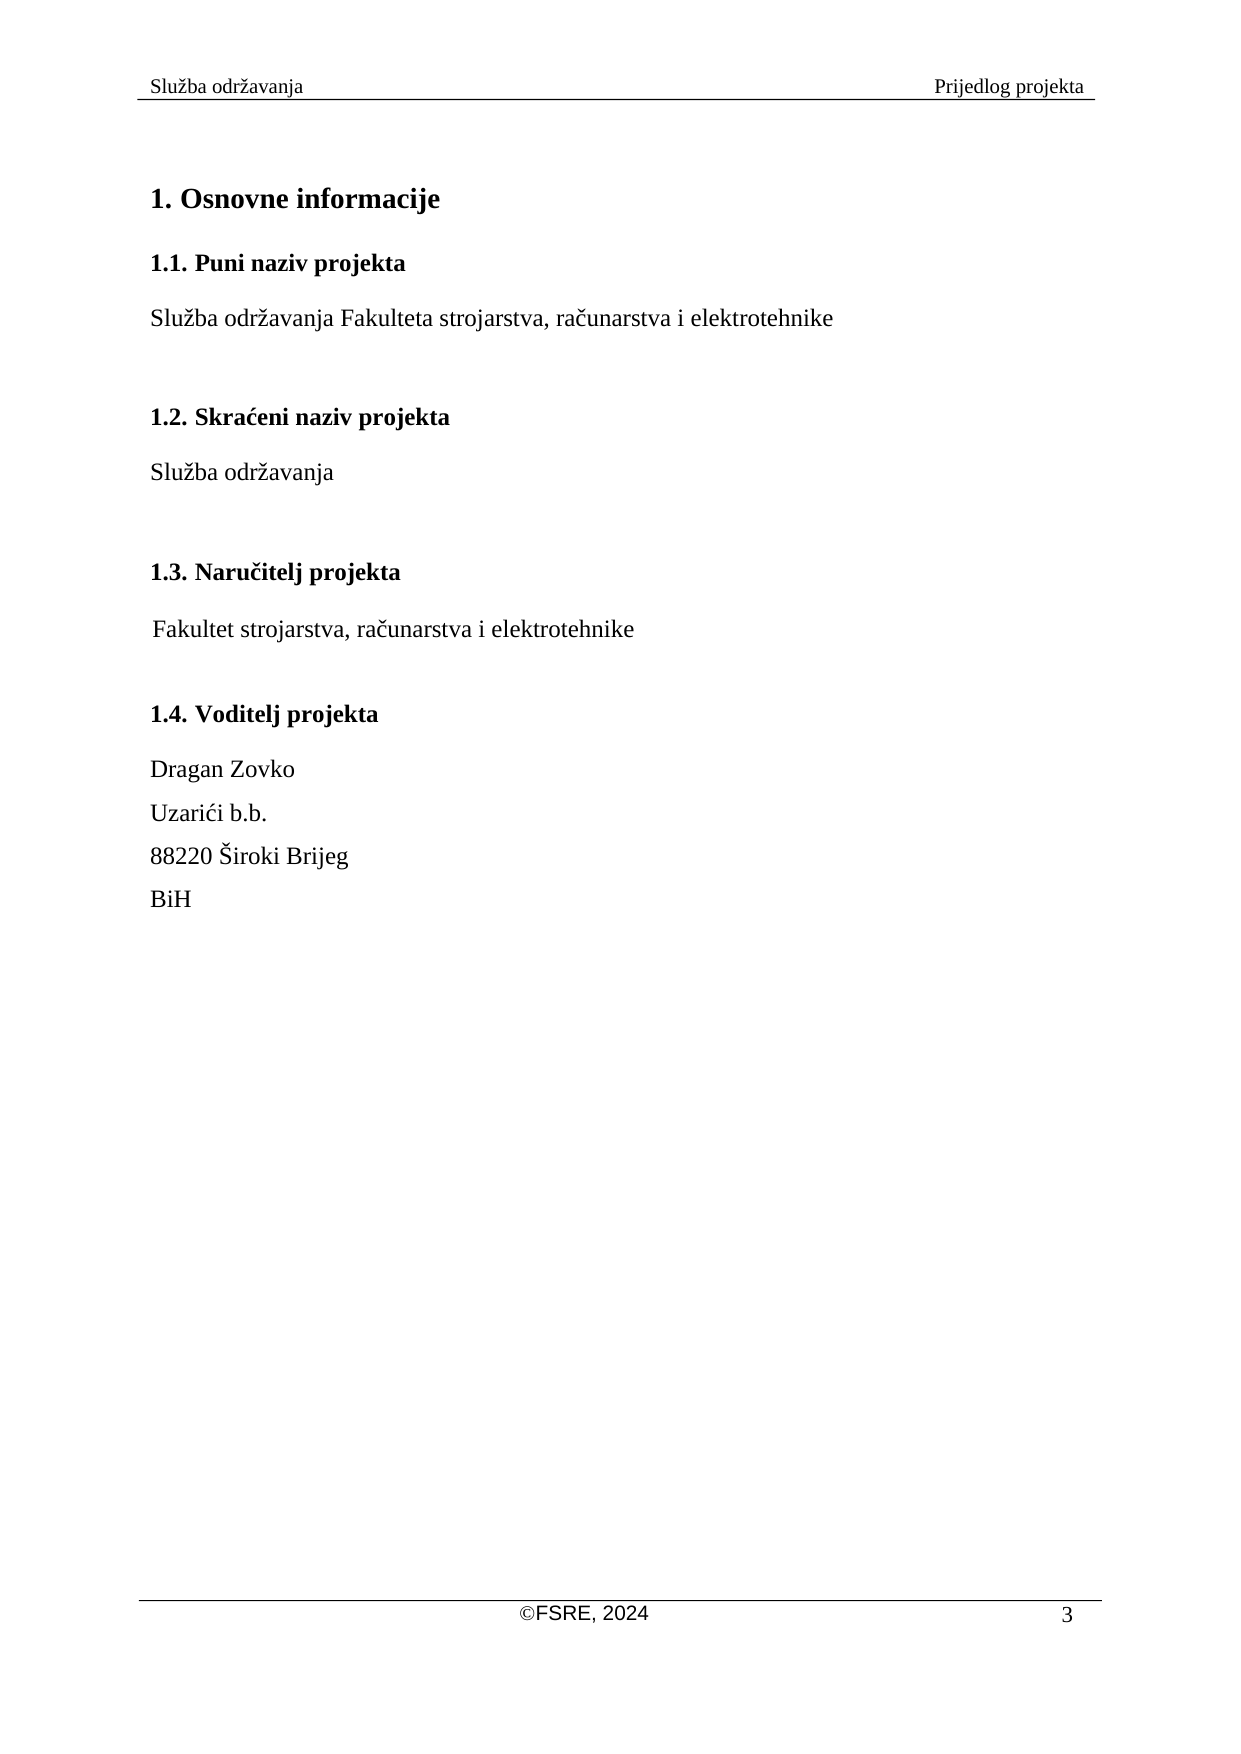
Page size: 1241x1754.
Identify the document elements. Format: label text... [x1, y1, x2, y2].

text 88220 Široki Brijeg [150, 841, 351, 869]
subtitle Puni naziv projekta [150, 248, 1121, 276]
text Dragan Zovko Uzarići b.b. [150, 754, 302, 826]
subtitle Naručitelj projekta [150, 557, 1121, 585]
subtitle Osnovne informacije [150, 181, 1121, 215]
text BiH [150, 884, 351, 913]
text Fakultet strojarstva, računarstva i elektrotehnike [139, 614, 1121, 643]
subtitle Voditelj projekta [150, 699, 1121, 728]
subtitle Skraćeni naziv projekta [150, 402, 1121, 431]
text Služba održavanja [150, 457, 1121, 486]
text Služba održavanja Fakulteta strojarstva, računarstva i elektrotehnike [150, 303, 1121, 332]
